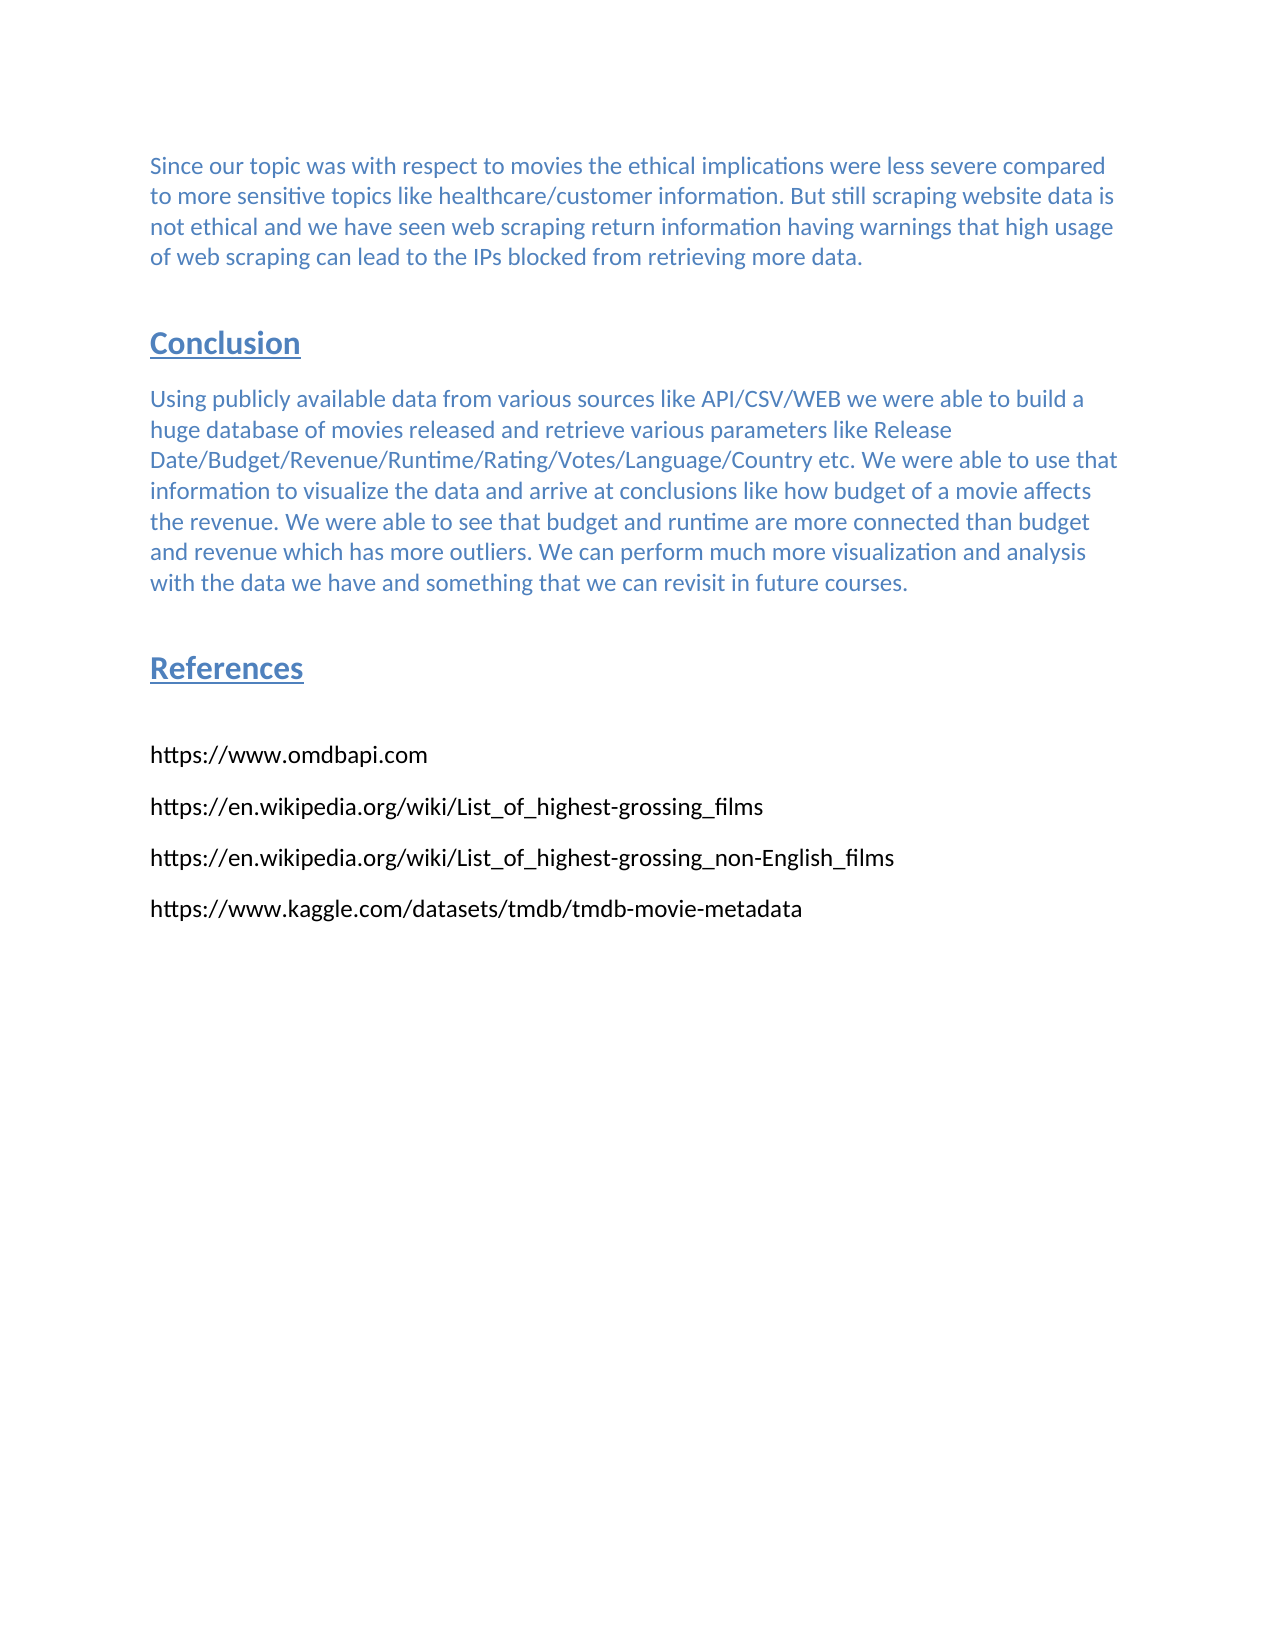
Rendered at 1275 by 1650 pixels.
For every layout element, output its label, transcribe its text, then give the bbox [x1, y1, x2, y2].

text https://en.wikipedia.org/wiki/List_of_highest-grossing_non-English_films [150, 842, 1125, 873]
subtitle Conclusion [150, 322, 1125, 363]
subtitle Since our topic was with respect to movies the ethical implications were less severe compared to more sensitive topics like healthcare/customer information. But still scraping website data is not ethical and we have seen web scraping return information having warnings that high usage of web scraping can lead to the IPs blocked from retrieving more data. [150, 150, 1125, 272]
subtitle References [150, 647, 1125, 688]
text https://www.kaggle.com/datasets/tmdb/tmdb-movie-metadata [150, 893, 1125, 924]
text https://www.omdbapi.com [150, 739, 1125, 770]
text https://en.wikipedia.org/wiki/List_of_highest-grossing_films [150, 791, 1125, 821]
subtitle Using publicly available data from various sources like API/CSV/WEB we were able to build a huge database of movies released and retrieve various parameters like Release Date/Budget/Revenue/Runtime/Rating/Votes/Language/Country etc. We were able to use that information to visualize the data and arrive at conclusions like how budget of a movie affects the revenue. We were able to see that budget and runtime are more connected than budget and revenue which has more outliers. We can perform much more visualization and analysis with the data we have and something that we can revisit in future courses. [150, 384, 1125, 597]
